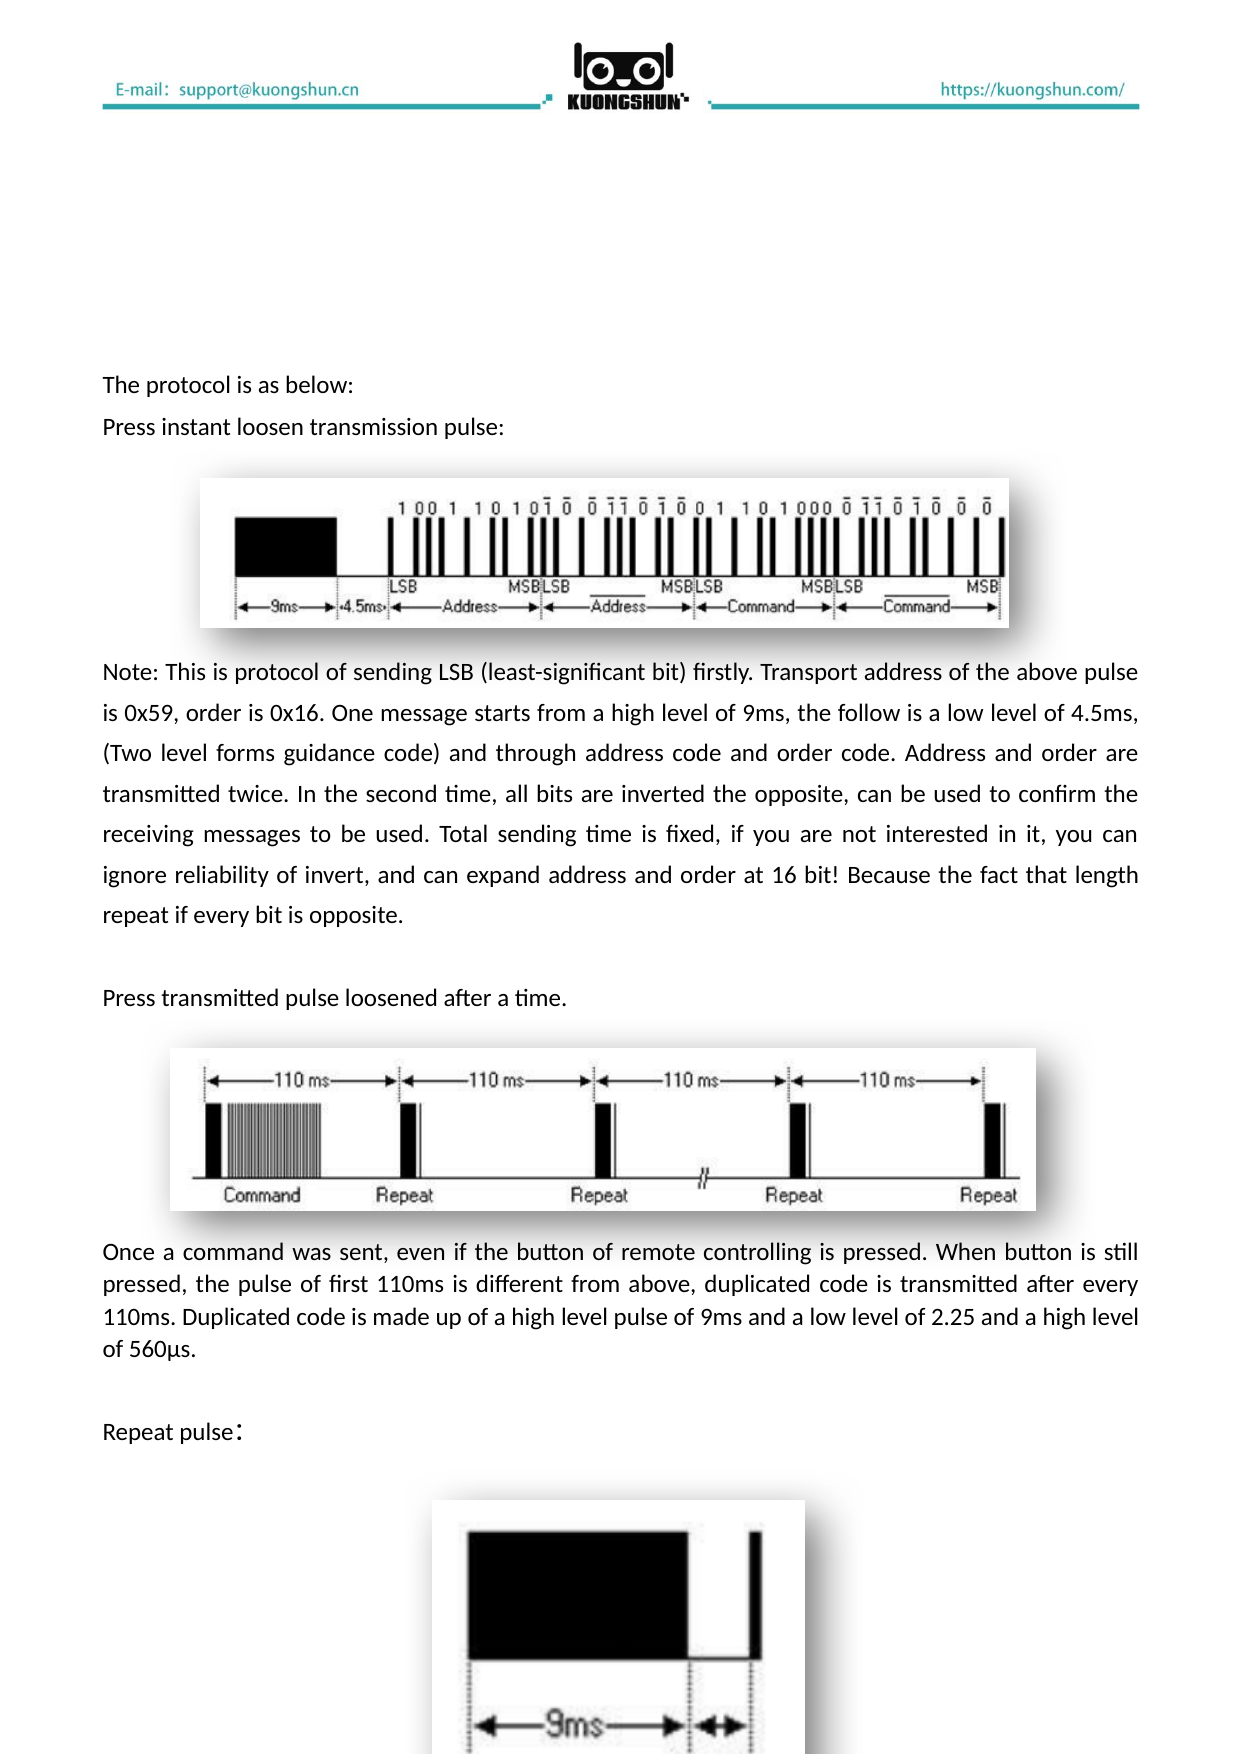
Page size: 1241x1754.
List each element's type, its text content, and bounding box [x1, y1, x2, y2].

text Once a command was sent, even if the button of remote controlling is pressed. When button is still pressed, the pulse of first 110ms is different from above, duplicated code is transmitted after every 110ms. Duplicated code is made up of a high level pulse of 9ms and a low level of 2.25 and a high level of 560μs. [102, 1235, 1140, 1365]
picture [200, 478, 1009, 628]
picture [170, 1048, 1036, 1211]
picture [432, 1500, 805, 1754]
picture [102, 14, 1140, 130]
text Press transmitted pulse loosened after a time. [102, 981, 1140, 1013]
text Repeat pulse： [102, 1397, 1140, 1462]
text Note: This is protocol of sending LSB (least-significant bit) firstly. Transport address of the above pulse is 0x59, order is 0x16. One message starts from a high level of 9ms, the follow is a low level of 4.5ms, (Two level forms guidance code) and through address code and order code. Address and order are transmitted twice. In the second time, all bits are inverted the opposite, can be used to confirm the receiving messages to be used. Total sending time is fixed, if you are not interested in it, you can ignore reliability of invert, and can expand address and order at 16 bit! Because the fact that length repeat if every bit is opposite. [102, 656, 1140, 930]
text The protocol is as below: [102, 368, 1140, 400]
text Press instant loosen transmission pulse: [102, 410, 1140, 443]
